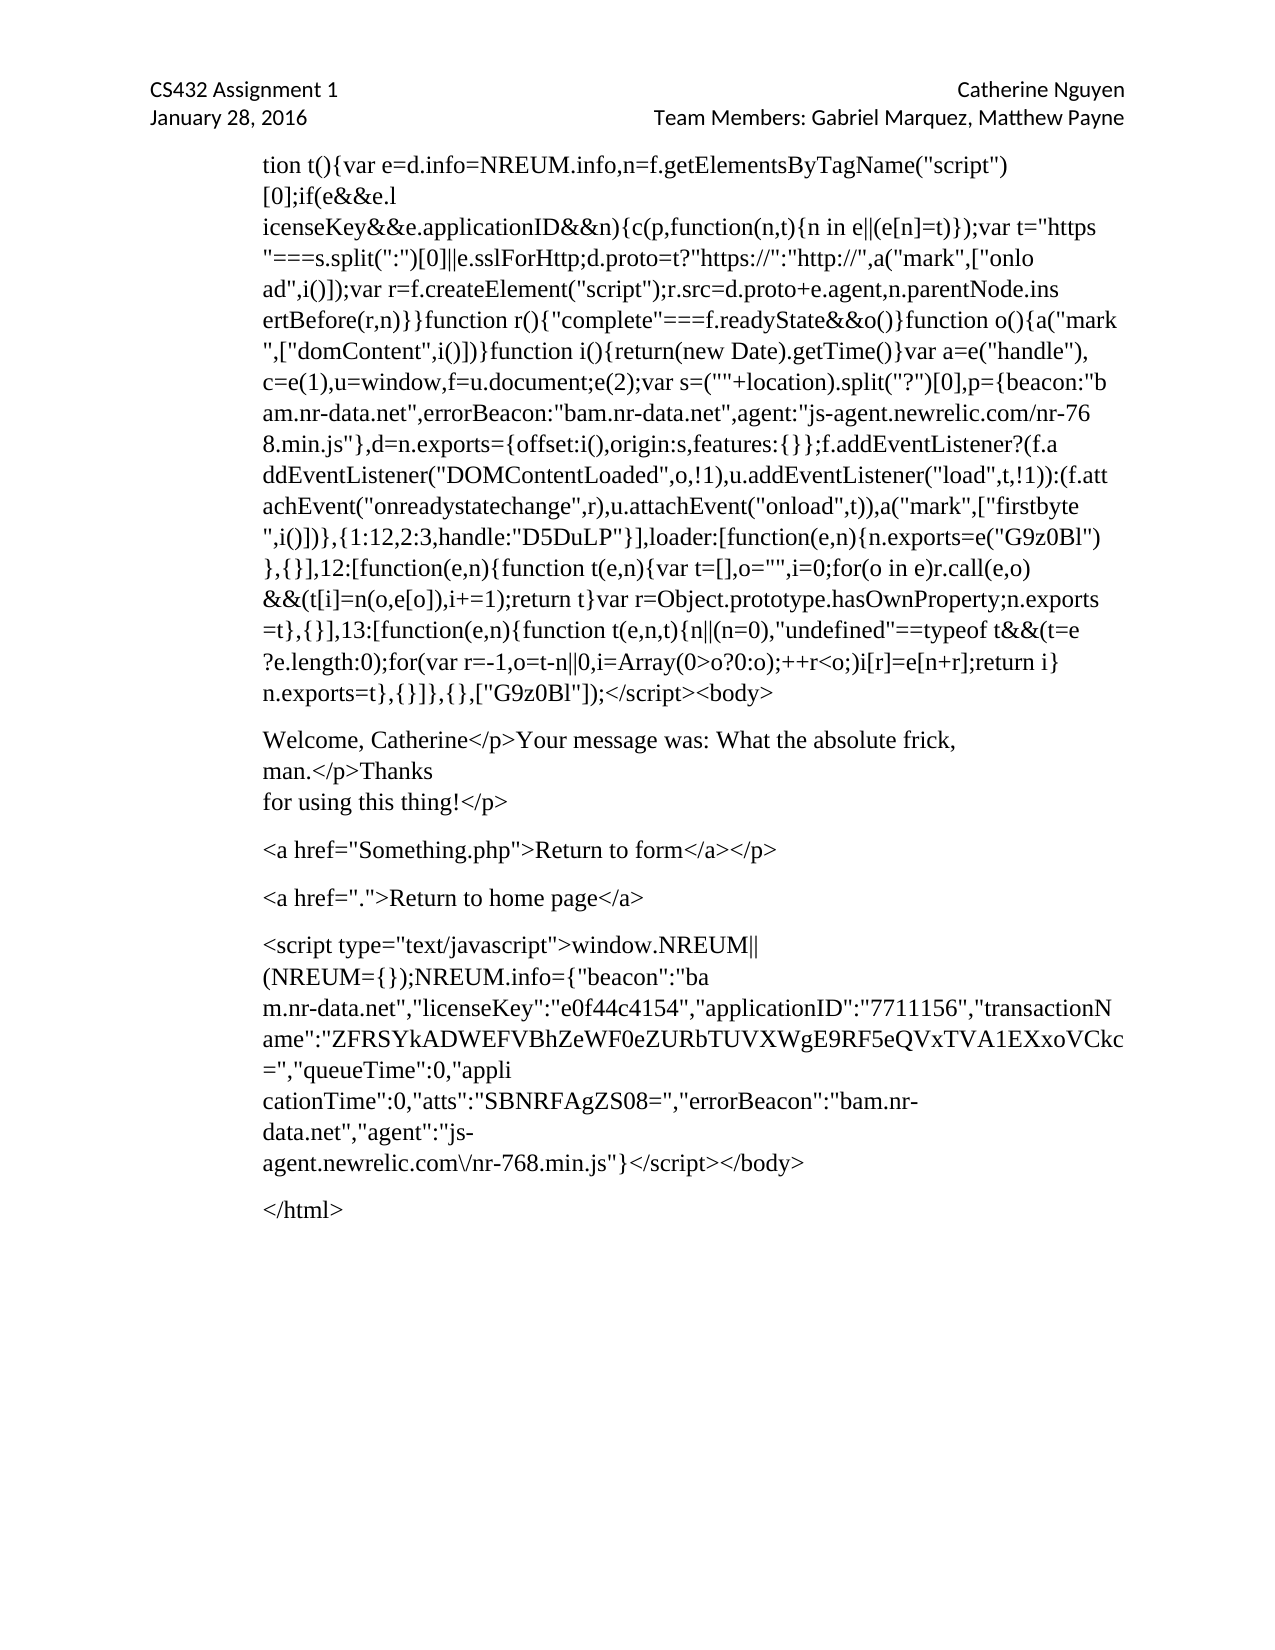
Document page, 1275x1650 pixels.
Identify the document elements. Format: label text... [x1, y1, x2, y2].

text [262, 150, 1125, 706]
text <a href="Something.php">Return to form</a></p> [262, 835, 1125, 864]
text Welcome, Catherine</p>Your message was: What the absolute frick, man.</p>Thanks for using this thing!</p> [262, 725, 1125, 816]
text <script type="text/javascript">window.NREUM||(NREUM={});NREUM.info={"beacon":"ba m.nr-data.net","licenseKey":"e0f44c4154","applicationID":"7711156","transactionN ame":"ZFRSYkADWEFVBhZeWF0eZURbTUVXWgE9RF5eQVxTVA1EXxoVCkc=","queueTime":0,"appli cationTime":0,"atts":"SBNRFAgZS08=","errorBeacon":"bam.nr-data.net","agent":"js- agent.newrelic.com\/nr-768.min.js"}</script></body> [262, 931, 1125, 1177]
text </html> [262, 1196, 1125, 1224]
text <a href=".">Return to home page</a> [262, 883, 1125, 912]
